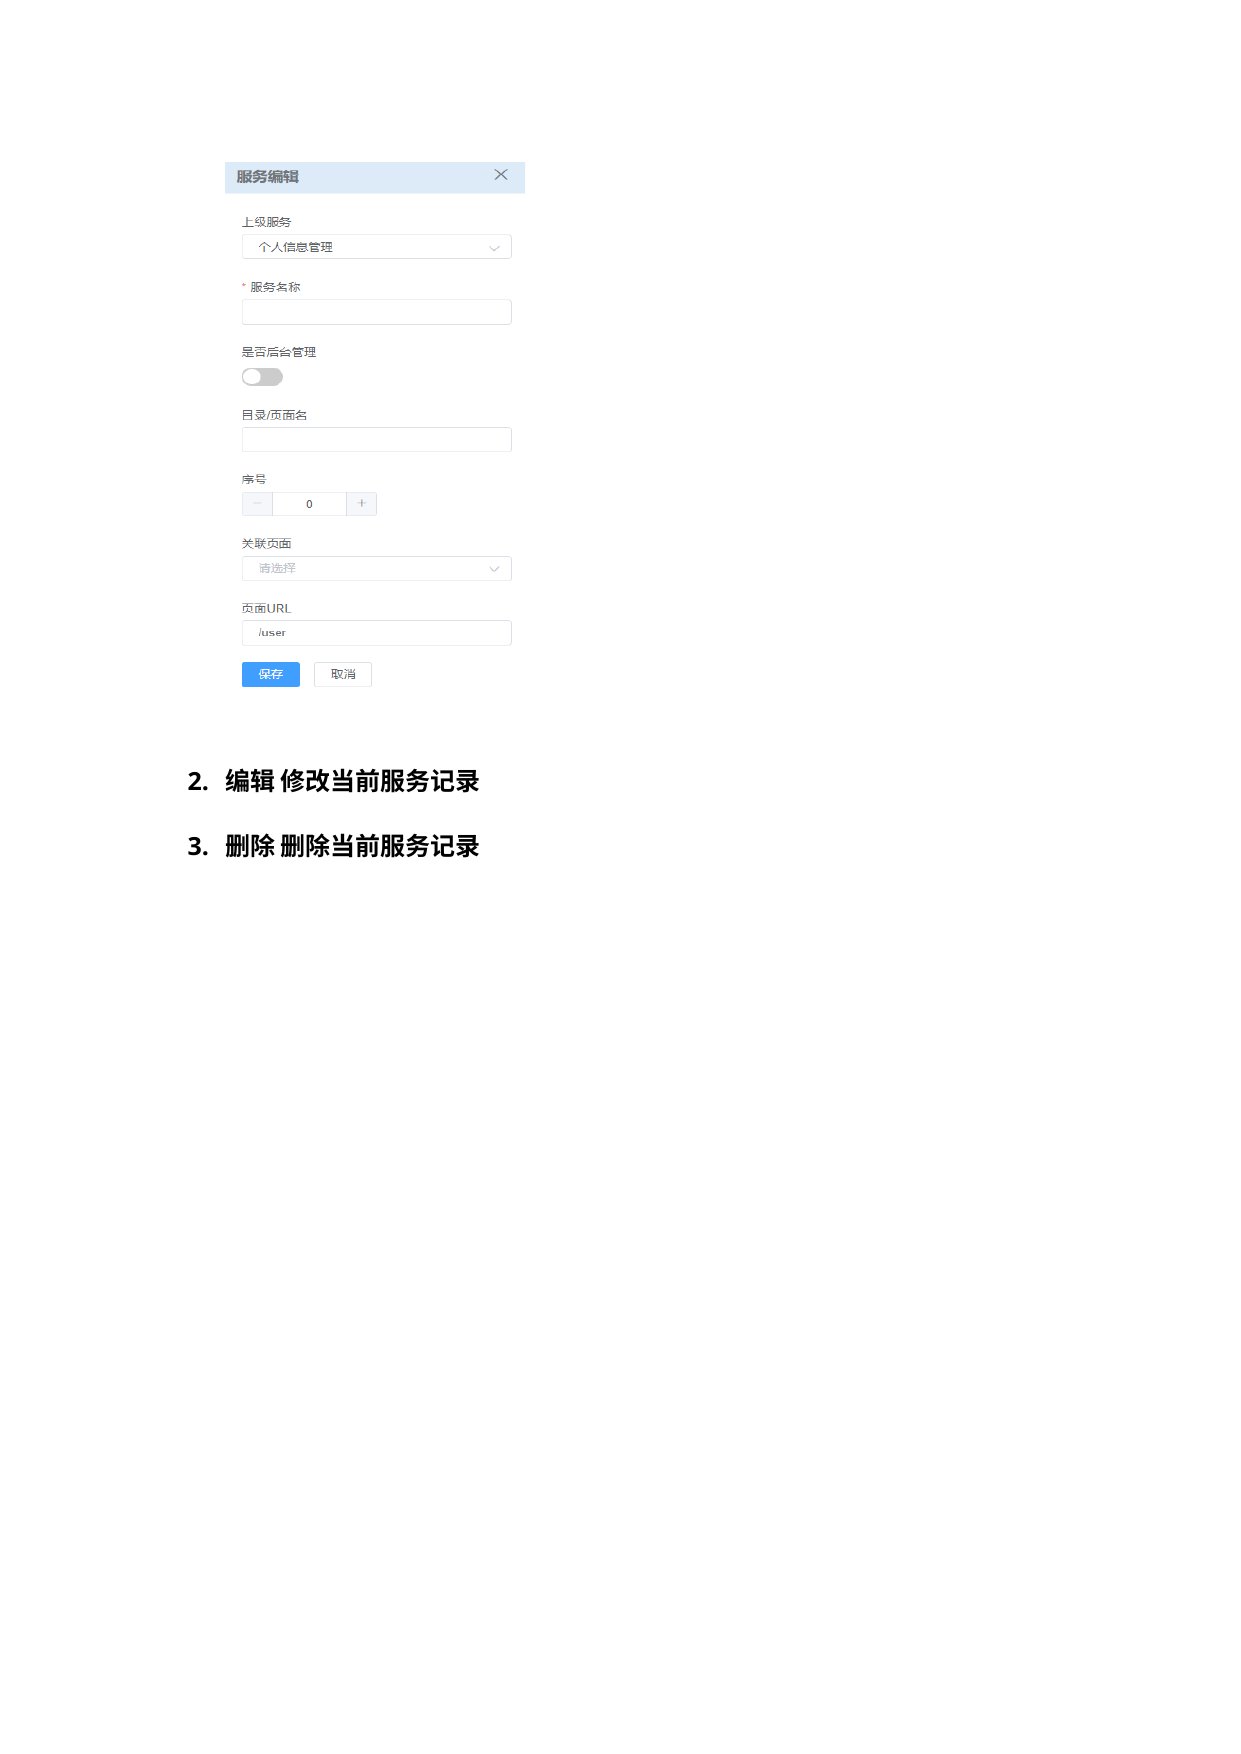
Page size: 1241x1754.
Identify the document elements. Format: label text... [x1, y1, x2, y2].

list 删除 删除当前服务记录 [187, 812, 1053, 877]
list 编辑 修改当前服务记录 [187, 747, 1053, 812]
picture [225, 162, 525, 728]
